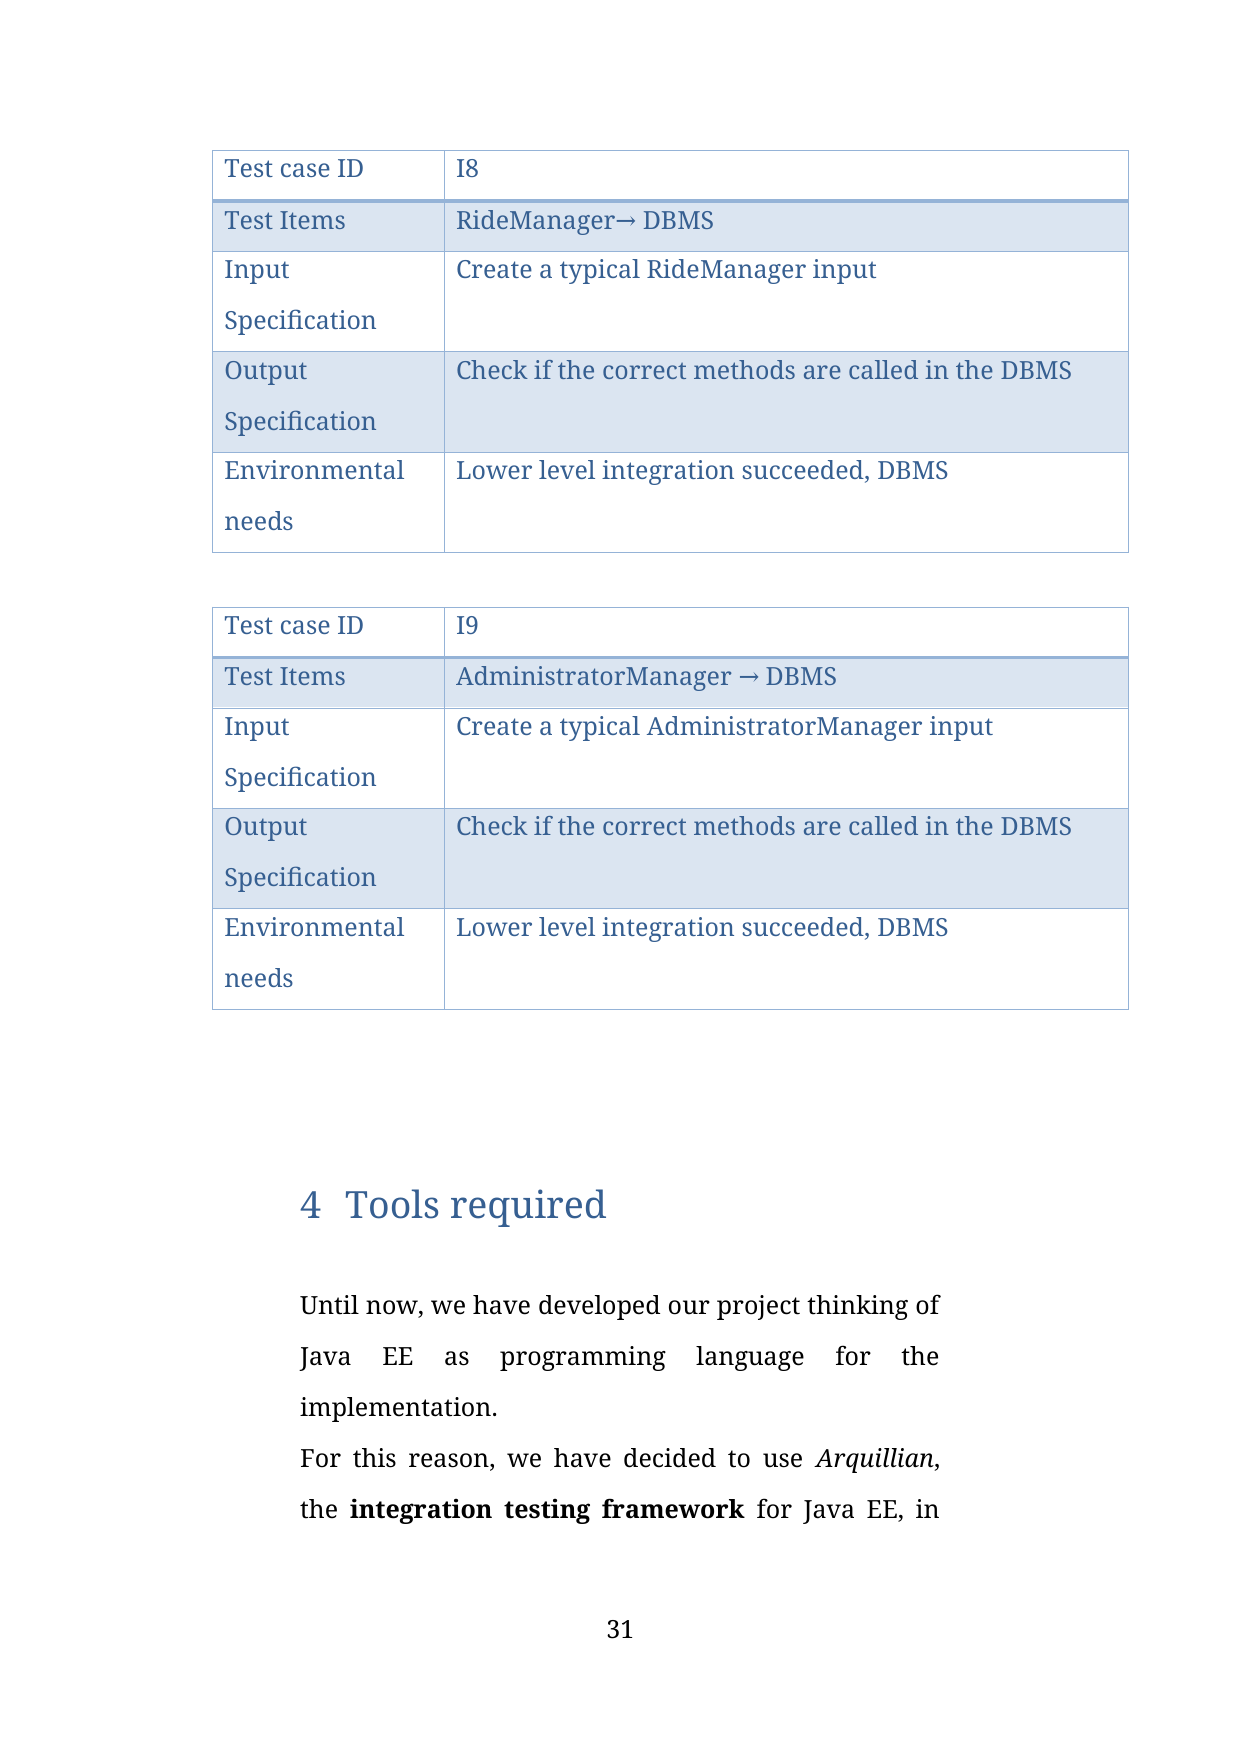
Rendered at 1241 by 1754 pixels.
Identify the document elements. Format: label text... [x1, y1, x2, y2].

table_header I8 [445, 151, 1128, 199]
table_cell Output Specification [213, 809, 444, 908]
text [300, 1441, 940, 1526]
table_header Test case ID [213, 608, 444, 656]
table_cell Input Specification [213, 252, 444, 351]
table_cell AdministratorManager → DBMS [445, 659, 1128, 707]
table_header Test case ID [213, 151, 444, 199]
table_cell Create a typical AdministratorManager input [445, 709, 1128, 808]
table_cell Test Items [213, 659, 444, 707]
subtitle Tools required [300, 1178, 940, 1229]
table_cell Lower level integration succeeded, DBMS [445, 453, 1128, 552]
table_cell Check if the correct methods are called in the DBMS [445, 809, 1128, 908]
table_cell Environmental needs [213, 909, 444, 1009]
table_cell Test Items [213, 203, 444, 251]
table_cell Input Specification [213, 709, 444, 808]
text Until now, we have developed our project thinking of Java EE as programming language for the implementation. [300, 1288, 940, 1424]
table_cell Output Specification [213, 352, 444, 452]
table_cell Create a typical RideManager input [445, 252, 1128, 351]
table_header I9 [445, 608, 1128, 656]
table_cell RideManager→ DBMS [445, 203, 1128, 251]
table_cell Lower level integration succeeded, DBMS [445, 909, 1128, 1009]
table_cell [445, 352, 1128, 452]
table_cell Environmental needs [213, 453, 444, 552]
